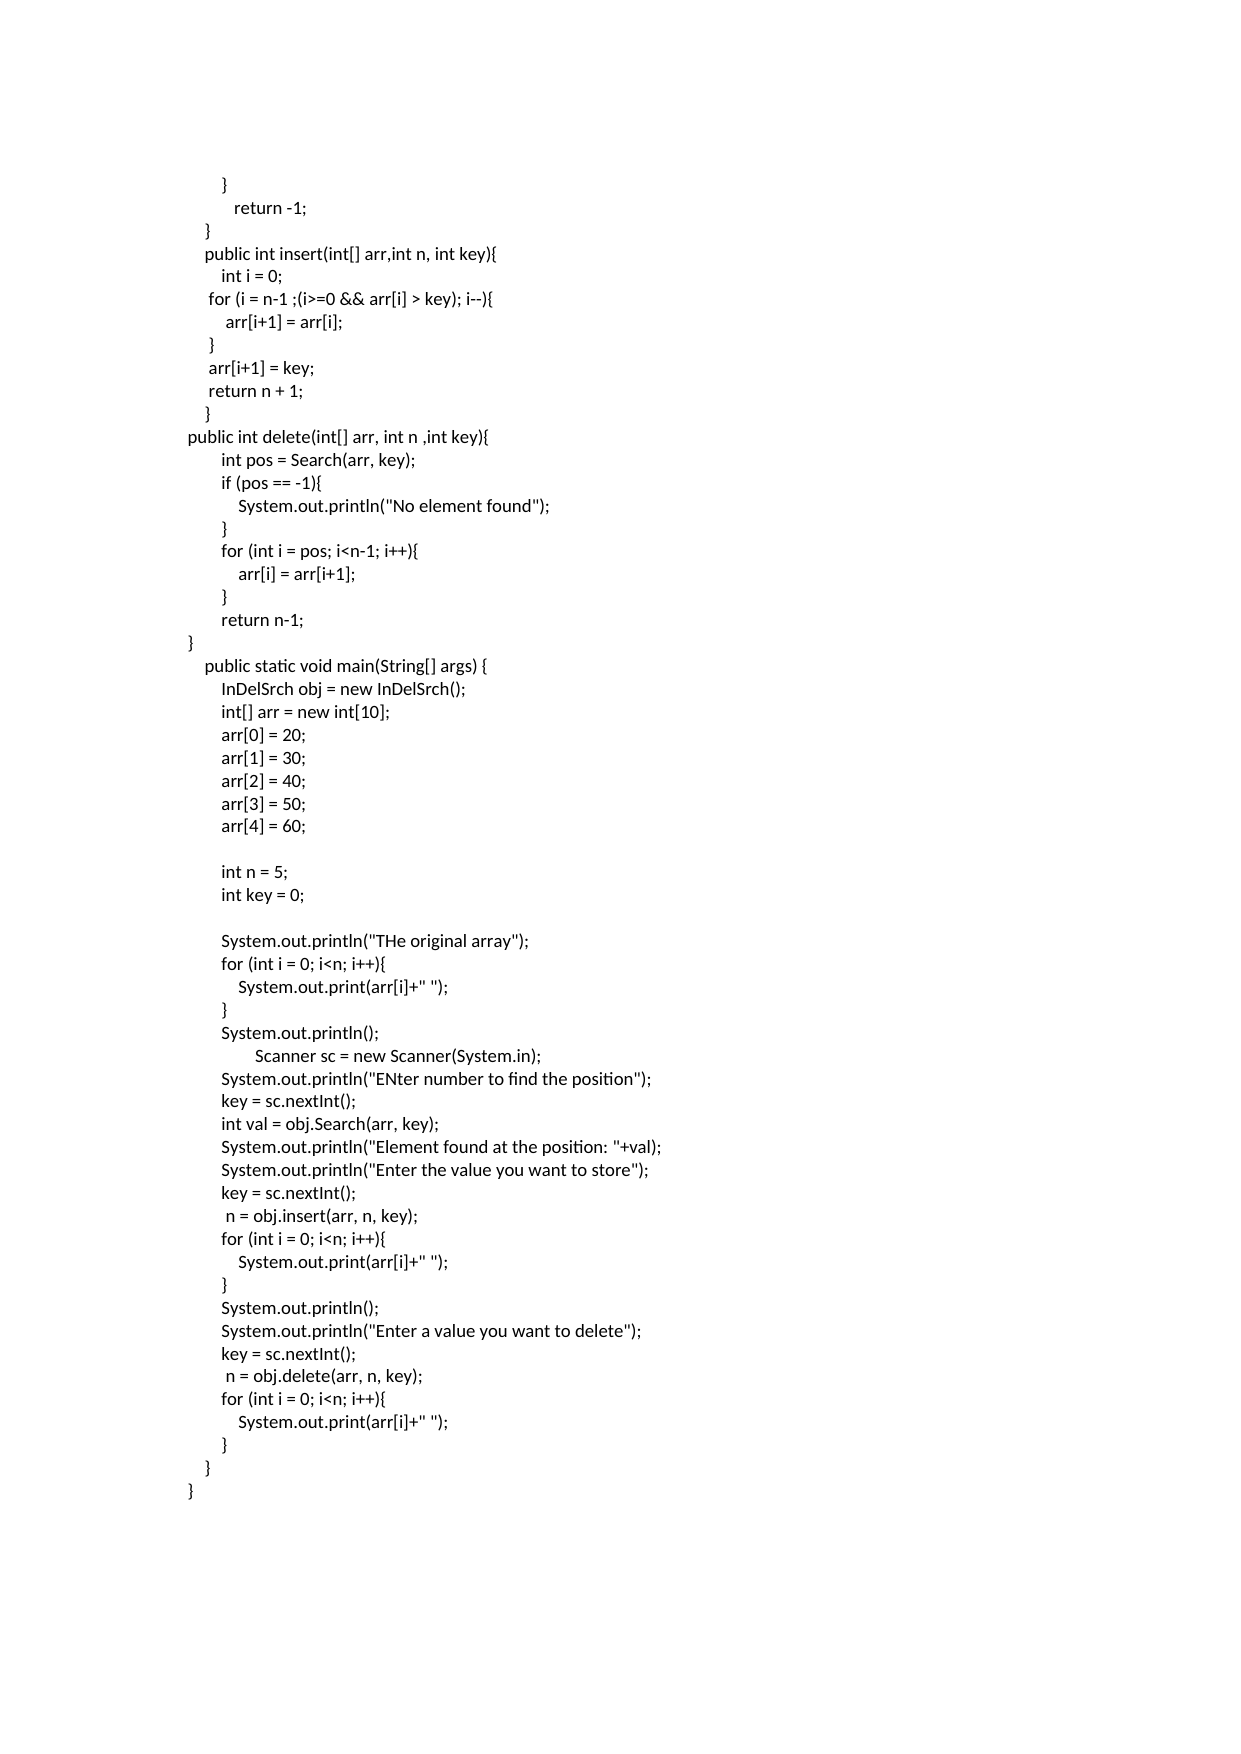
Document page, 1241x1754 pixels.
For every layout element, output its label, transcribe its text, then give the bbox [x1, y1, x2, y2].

text arr[4] = 60; [187, 814, 1053, 837]
text key = sc.nextInt(); [187, 1181, 1053, 1204]
text arr[2] = 40; [187, 769, 1053, 792]
text for (i = n-1 ;(i>=0 && arr[i] > key); i--){ [187, 287, 1053, 310]
text arr[3] = 50; [187, 792, 1053, 814]
text } [187, 631, 1053, 654]
text for (int i = 0; i<n; i++){ [187, 952, 1053, 975]
text } [187, 173, 1053, 196]
text for (int i = pos; i<n-1; i++){ [187, 539, 1053, 562]
text System.out.println(); [187, 1296, 1053, 1319]
text n = obj.insert(arr, n, key); [187, 1204, 1053, 1227]
text n = obj.delete(arr, n, key); [187, 1364, 1053, 1387]
text for (int i = 0; i<n; i++){ [187, 1387, 1053, 1410]
text System.out.print(arr[i]+" "); [187, 1250, 1053, 1273]
text int val = obj.Search(arr, key); [187, 1112, 1053, 1135]
text public static void main(String[] args) { [187, 654, 1053, 677]
text } [187, 402, 1053, 425]
text return n + 1; [187, 379, 1053, 402]
text } [187, 1456, 1053, 1479]
text Scanner sc = new Scanner(System.in); [187, 1044, 1053, 1067]
text } [187, 1273, 1053, 1296]
text System.out.println("Enter a value you want to delete"); [187, 1319, 1053, 1342]
text System.out.println("Element found at the position: "+val); [187, 1135, 1053, 1158]
text int n = 5; [187, 860, 1053, 883]
text InDelSrch obj = new InDelSrch(); [187, 677, 1053, 700]
text arr[i+1] = key; [187, 356, 1053, 379]
text public int delete(int[] arr, int n ,int key){ [187, 425, 1053, 448]
text System.out.println(); [187, 1021, 1053, 1044]
text for (int i = 0; i<n; i++){ [187, 1227, 1053, 1250]
text key = sc.nextInt(); [187, 1342, 1053, 1364]
text } [187, 219, 1053, 242]
text } [187, 1479, 1053, 1502]
text System.out.println("No element found"); [187, 494, 1053, 517]
text } [187, 1433, 1053, 1456]
text System.out.println("Enter the value you want to store"); [187, 1158, 1053, 1181]
text System.out.println("THe original array"); [187, 929, 1053, 952]
text return -1; [187, 196, 1053, 219]
text int i = 0; [187, 264, 1053, 287]
text key = sc.nextInt(); [187, 1089, 1053, 1112]
text } [187, 517, 1053, 539]
text arr[0] = 20; [187, 723, 1053, 746]
text int[] arr = new int[10]; [187, 700, 1053, 723]
text arr[i] = arr[i+1]; [187, 562, 1053, 585]
text System.out.println("ENter number to find the position"); [187, 1067, 1053, 1089]
text arr[1] = 30; [187, 746, 1053, 769]
text } [187, 333, 1053, 356]
text return n-1; [187, 608, 1053, 631]
text } [187, 998, 1053, 1021]
text arr[i+1] = arr[i]; [187, 310, 1053, 333]
text if (pos == -1){ [187, 471, 1053, 494]
text int key = 0; [187, 883, 1053, 906]
text } [187, 585, 1053, 608]
text public int insert(int[] arr,int n, int key){ [187, 242, 1053, 264]
text System.out.print(arr[i]+" "); [187, 1410, 1053, 1433]
text int pos = Search(arr, key); [187, 448, 1053, 471]
text System.out.print(arr[i]+" "); [187, 975, 1053, 998]
